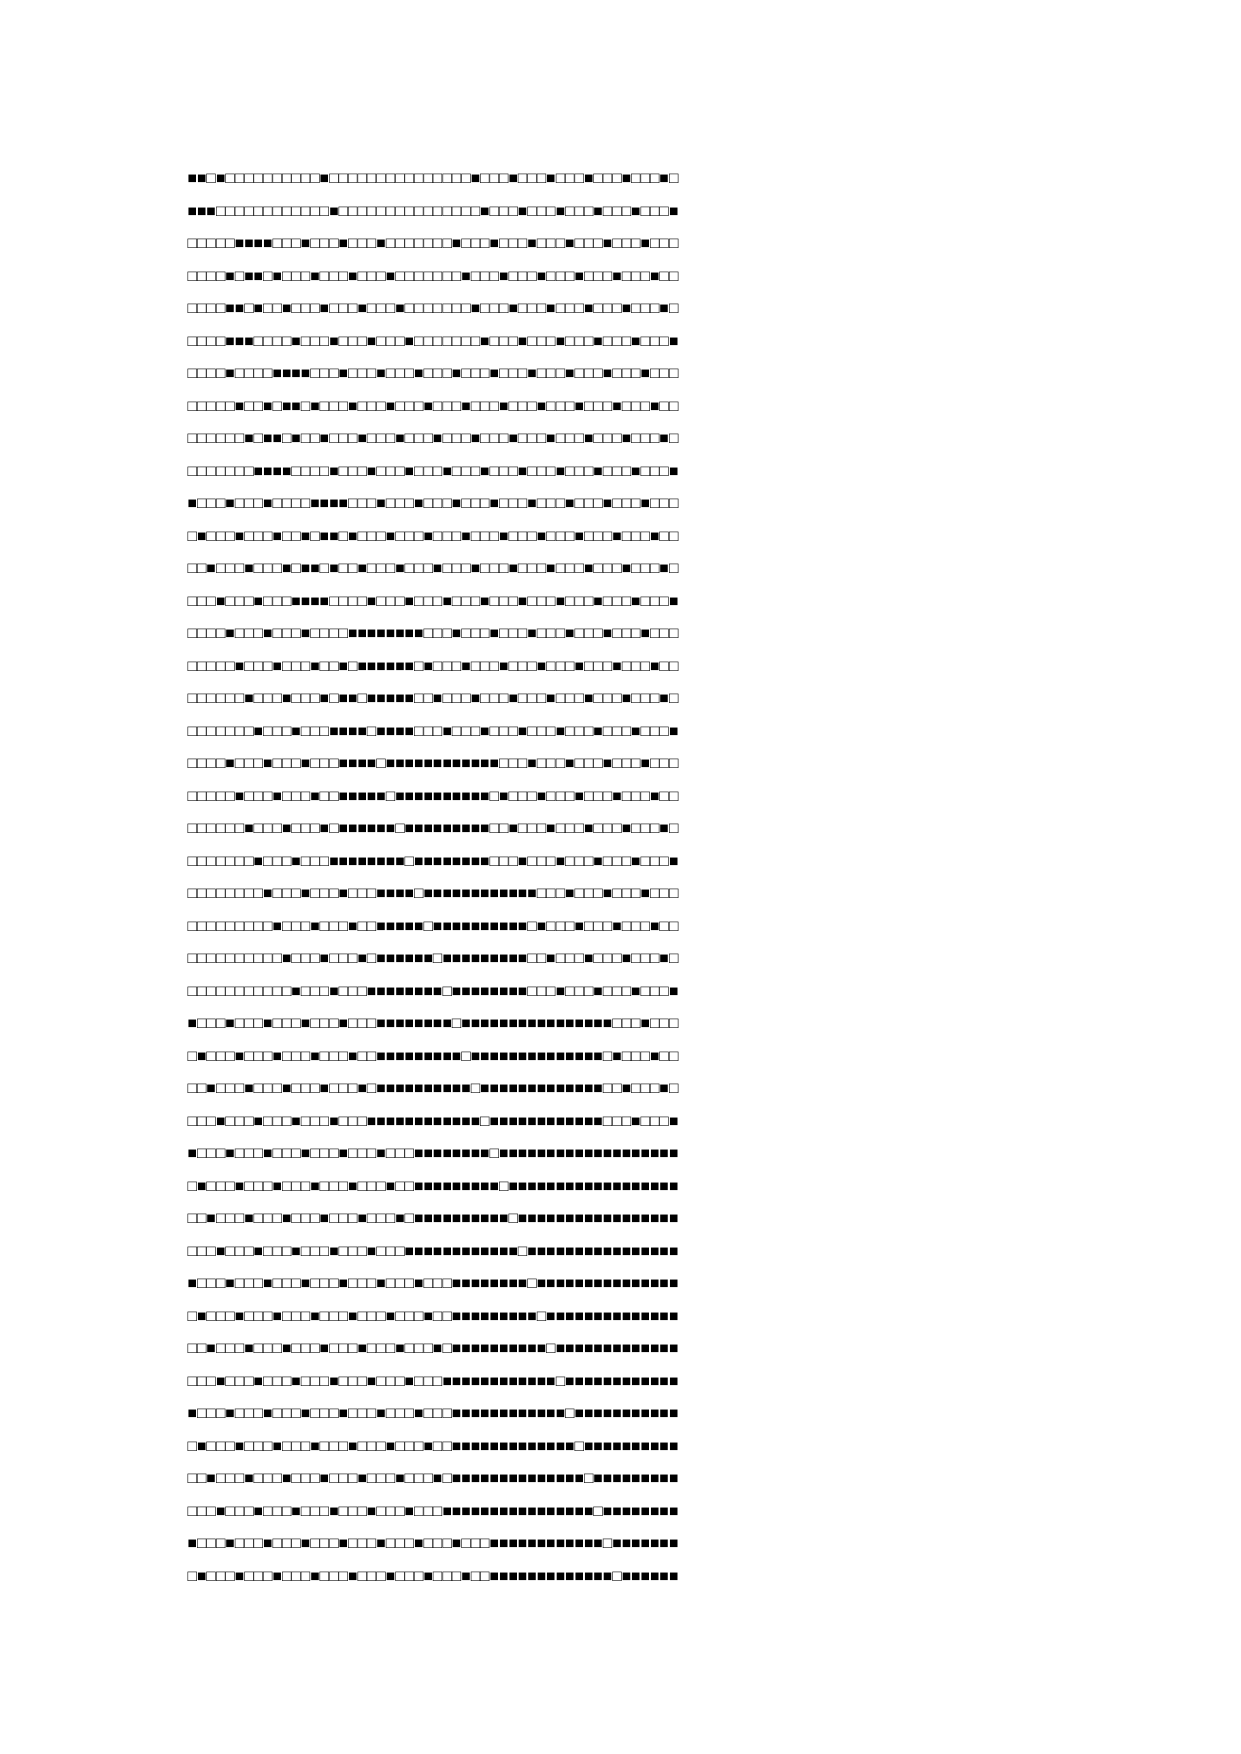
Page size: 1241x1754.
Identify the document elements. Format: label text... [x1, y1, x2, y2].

text □□□□□■■■■□□□■□□□■□□□■□□□□□□□■□□□■□□□■□□□■□□□■□□□■□□□ [187, 227, 1053, 259]
text □□■□□□■□□□■□□□■□□□■□□□■□□□■□■■■■■■■■■■□■■■■■■■■■■■■■ [187, 1332, 1053, 1364]
text □□□□■□□□□■■■■□□□■□□□■□□□■□□□■□□□■□□□■□□□■□□□■□□□■□□□ [187, 357, 1053, 389]
text □□□■□□□■□□□■□□□■□□□■□□□■□□□■■■■■■■■■■■■□■■■■■■■■■■■■ [187, 1364, 1053, 1397]
text □□□□■□□□■□□□■□□□□■■■■■■■■□□□■□□□■□□□■□□□■□□□■□□□■□□□ [187, 617, 1053, 649]
text □□■□□□■□□□■□□□■□□□■□□□■□■■■■■■■■■■□■■■■■■■■■■■■■■■■■ [187, 1202, 1053, 1234]
text □□□■□□□■□□□■□□□■□□□■□□□■□□□■■■■■■■■■■■■■■■■□■■■■■■■■ [187, 1494, 1053, 1527]
text □□□□□□□□□□□■□□□■□□□■■■■■■■■□■■■■■■■■□□□■□□□■□□□■□□□■ [187, 974, 1053, 1007]
text □□□□□□□□□■□□□■□□□■□□■■■■■□■■■■■■■■■■□■□□□■□□□■□□□■□□ [187, 909, 1053, 942]
text □□□□□□□□□□■□□□■□□□■□■■■■■■□■■■■■■■■■□□■□□□■□□□■□□□■□ [187, 942, 1053, 974]
text ■□□□■□□□■□□□■□□□■□□□■□□□■■■■■■■■□■■■■■■■■■■■■■■■■■■■ [187, 1137, 1053, 1169]
text ■□□□■□□□■□□□■□□□■□□□■■■■■■■■□■■■■■■■■■■■■■■■■□□□■□□□ [187, 1007, 1053, 1039]
text □□□□■□■■□■□□□■□□□■□□□■□□□□□□□■□□□■□□□■□□□■□□□■□□□■□□ [187, 259, 1053, 292]
text □□□□□□■□■■□■□□■□□□■□□□■□□□■□□□■□□□■□□□■□□□■□□□■□□□■□ [187, 422, 1053, 454]
text □□□■□□□■□□□■■■■□□□□■□□□■□□□■□□□■□□□■□□□■□□□■□□□■□□□■ [187, 584, 1053, 617]
text □□■□□□■□□□■□□□■□□□■□■■■■■■■■■■□■■■■■■■■■■■■■□□■□□□■□ [187, 1072, 1053, 1104]
text □□■□□□■□□□■□■■□■□□■□□□■□□□■□□□■□□□■□□□■□□□■□□□■□□□■□ [187, 552, 1053, 584]
text □□□□□■□□□■□□□■□□■■■■■□■■■■■■■■■■□■□□□■□□□■□□□■□□□■□□ [187, 779, 1053, 812]
text □□□□□□□■□□□■□□□■■■■■■■■□■■■■■■■■□□□■□□□■□□□■□□□■□□□■ [187, 844, 1053, 877]
text □□□□□■□□■□■■□■□□□■□□□■□□□■□□□■□□□■□□□■□□□■□□□■□□□■□□ [187, 389, 1053, 422]
text □■□□□■□□□■□□■□■■□■□□□■□□□■□□□■□□□■□□□■□□□■□□□■□□□■□□ [187, 519, 1053, 552]
text □□□□□□■□□□■□□□■□■■■■■■□■■■■■■■■■□□■□□□■□□□■□□□■□□□■□ [187, 812, 1053, 844]
text □□□□■□□□■□□□■□□□■■■■□■■■■■■■■■■■■□□□■□□□■□□□■□□□■□□□ [187, 747, 1053, 779]
text □□□□□□□■□□□■□□□■■■■□■■■■□□□■□□□■□□□■□□□■□□□■□□□■□□□■ [187, 714, 1053, 747]
text □□□□□□□□■□□□■□□□■□□□■■■■□■■■■■■■■■■■■□□□■□□□■□□□■□□□ [187, 877, 1053, 909]
text □■□□□■□□□■□□□■□□□■□□■■■■■■■■■□■■■■■■■■■■■■■■□■□□□■□□ [187, 1039, 1053, 1072]
text □■□□□■□□□■□□□■□□□■□□□■□□□■□□□■□□■■■■■■■■■■■■■□■■■■■■ [187, 1559, 1053, 1592]
text ■□□□■□□□■□□□■□□□■□□□■□□□■□□□■■■■■■■■■■■■□■■■■■■■■■■■ [187, 1397, 1053, 1429]
text □□□□□□■□□□■□□□■□■■□■■■■■□□■□□□■□□□■□□□■□□□■□□□■□□□■□ [187, 682, 1053, 714]
text ■□□□■□□□■□□□■□□□■□□□■□□□■□□□■□□□■■■■■■■■■■■■□■■■■■■■ [187, 1527, 1053, 1559]
text □□□□■■■□□□□■□□□■□□□■□□□■□□□□□□□■□□□■□□□■□□□■□□□■□□□■ [187, 324, 1053, 357]
text □□■□□□■□□□■□□□■□□□■□□□■□□□■□■■■■■■■■■■■■■■□■■■■■■■■■ [187, 1462, 1053, 1494]
text □□□□□■□□□■□□□■□□■□■■■■■■□■□□□■□□□■□□□■□□□■□□□■□□□■□□ [187, 649, 1053, 682]
text □■□□□■□□□■□□□■□□□■□□□■□□□■□□■■■■■■■■■□■■■■■■■■■■■■■■ [187, 1299, 1053, 1332]
text □■□□□■□□□■□□□■□□□■□□□■□□■■■■■■■■■□■■■■■■■■■■■■■■■■■■ [187, 1169, 1053, 1202]
text ■■□■□□□□□□□□□□■□□□□□□□□□□□□□□□■□□□■□□□■□□□■□□□■□□□■□ [187, 162, 1053, 194]
text □□□□□□□■■■■□□□□■□□□■□□□■□□□■□□□■□□□■□□□■□□□■□□□■□□□■ [187, 454, 1053, 487]
text ■□□□■□□□■□□□■□□□■□□□■□□□■□□□■■■■■■■■□■■■■■■■■■■■■■■■ [187, 1267, 1053, 1299]
text □□□■□□□■□□□■□□□■□□□■■■■■■■■■■■■□■■■■■■■■■■■■□□□■□□□■ [187, 1104, 1053, 1137]
text □□□■□□□■□□□■□□□■□□□■□□□■■■■■■■■■■■■□■■■■■■■■■■■■■■■■ [187, 1234, 1053, 1267]
text □□□□■■□■□□■□□□■□□□■□□□■□□□□□□□■□□□■□□□■□□□■□□□■□□□■□ [187, 292, 1053, 324]
text ■■■□□□□□□□□□□□□■□□□□□□□□□□□□□□□■□□□■□□□■□□□■□□□■□□□■ [187, 194, 1053, 227]
text □■□□□■□□□■□□□■□□□■□□□■□□□■□□■■■■■■■■■■■■■□■■■■■■■■■■ [187, 1429, 1053, 1462]
text ■□□□■□□□■□□□□■■■■□□□■□□□■□□□■□□□■□□□■□□□■□□□■□□□■□□□ [187, 487, 1053, 519]
